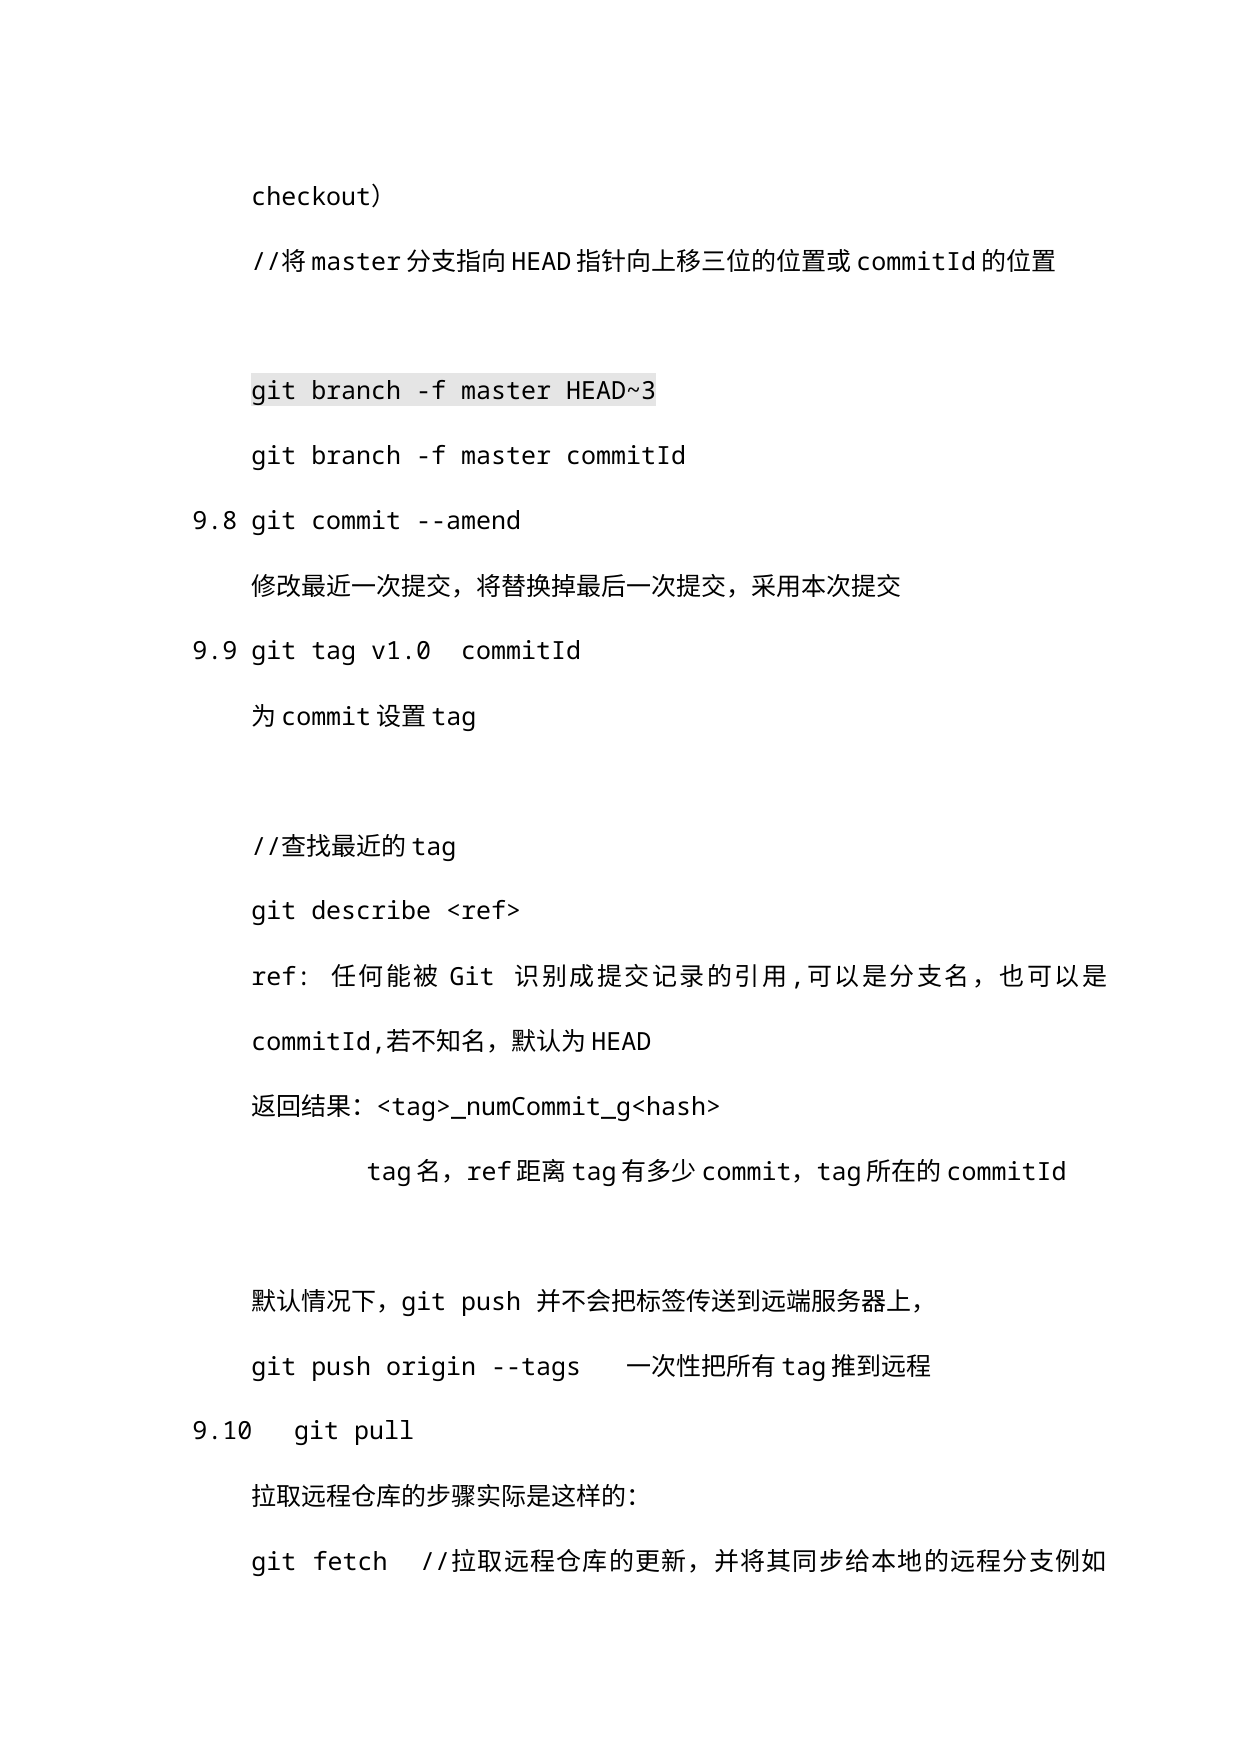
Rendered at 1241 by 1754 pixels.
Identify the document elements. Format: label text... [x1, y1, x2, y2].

list git pull [192, 1397, 1107, 1462]
list ref: 任何能被 Git 识别成提交记录的引用,可以是分支名，也可以是commitId,若不知名，默认为HEAD [251, 942, 1107, 1072]
list 修改最近一次提交，将替换掉最后一次提交，采用本次提交 [251, 552, 1107, 617]
list 返回结果：<tag>_numCommit_g<hash> [251, 1072, 1107, 1137]
list 默认情况下，git push 并不会把标签传送到远端服务器上， [251, 1267, 1107, 1332]
text git branch -f master commitId [207, 422, 1107, 487]
list git push origin --tags 一次性把所有tag推到远程 [251, 1332, 1107, 1397]
list git fetch //拉取远程仓库的更新，并将其同步给本地的远程分支例如origin/master [251, 1527, 1107, 1592]
list 为commit设置tag [251, 682, 1107, 747]
text //将master分支指向HEAD指针向上移三位的位置或commitId的位置 [207, 227, 1107, 292]
list 拉取远程仓库的步骤实际是这样的： [251, 1462, 1107, 1527]
text git branch -f master HEAD~3 [207, 357, 1107, 422]
list git tag v1.0 commitId [192, 617, 1107, 682]
list 注意：该命令只是将分支的位置更改了，并没有切换分支（并没有checkout） [251, 162, 1107, 227]
list tag名，ref距离tag有多少commit，tag所在的commitId [251, 1137, 1107, 1202]
list //查找最近的tag [251, 812, 1107, 877]
list git commit --amend [192, 487, 1107, 552]
list git describe <ref> [251, 877, 1107, 942]
